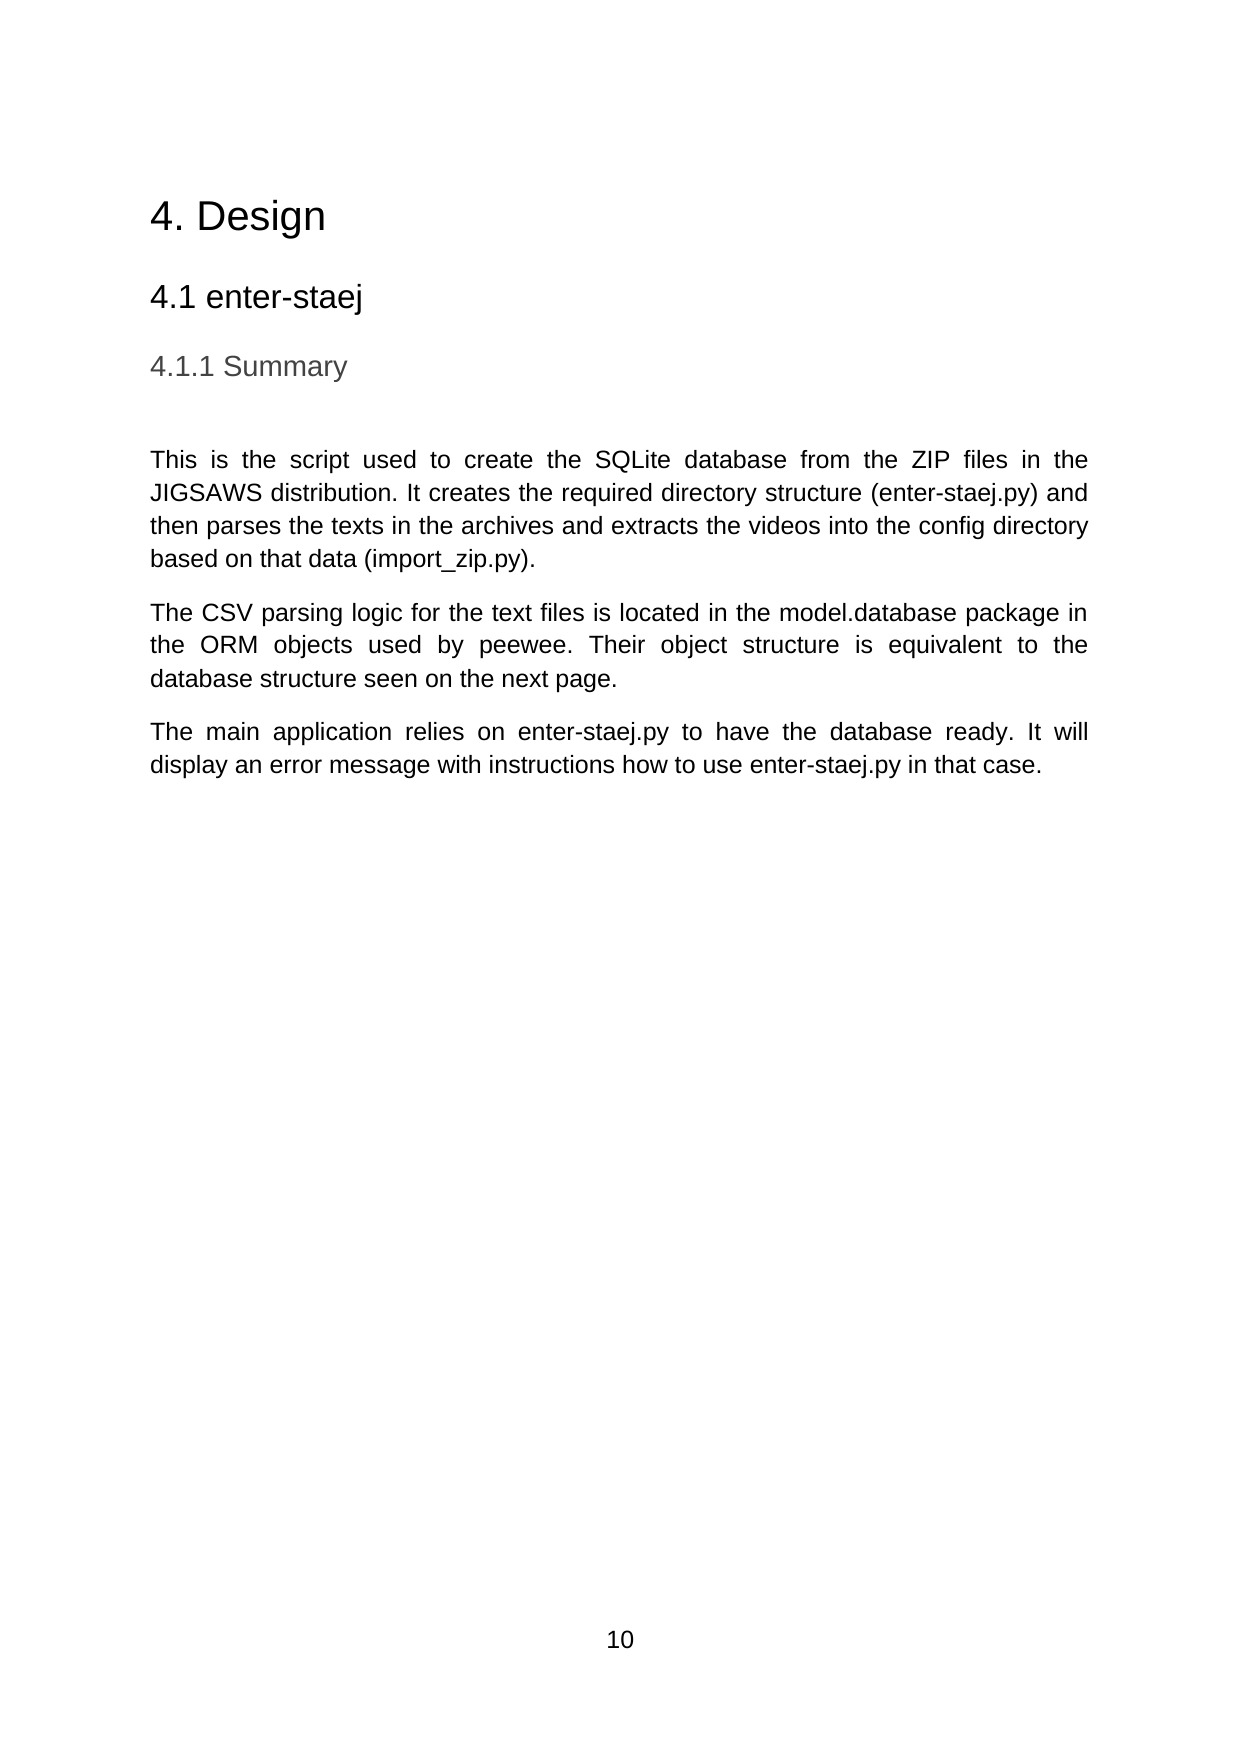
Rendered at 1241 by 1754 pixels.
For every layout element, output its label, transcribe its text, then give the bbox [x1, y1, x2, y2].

text The CSV parsing logic for the text files is located in the model.database package in the ORM objects used by peewee. Their object structure is equivalent to the database structure seen on the next page. [150, 597, 1090, 692]
subtitle 4.1 enter-staej [150, 277, 1090, 316]
text This is the script used to create the SQLite database from the ZIP files in the JIGSAWS distribution. It creates the required directory structure (enter-staej.py) and then parses the texts in the archives and extracts the videos into the config directory based on that data (import_zip.py). [150, 444, 1090, 572]
text The main application relies on enter-staej.py to have the database ready. It will display an error message with instructions how to use enter-staej.py in that case. [150, 717, 1090, 779]
subtitle 4.1.1 Summary [150, 349, 1090, 382]
subtitle 4. Design [150, 192, 1090, 239]
